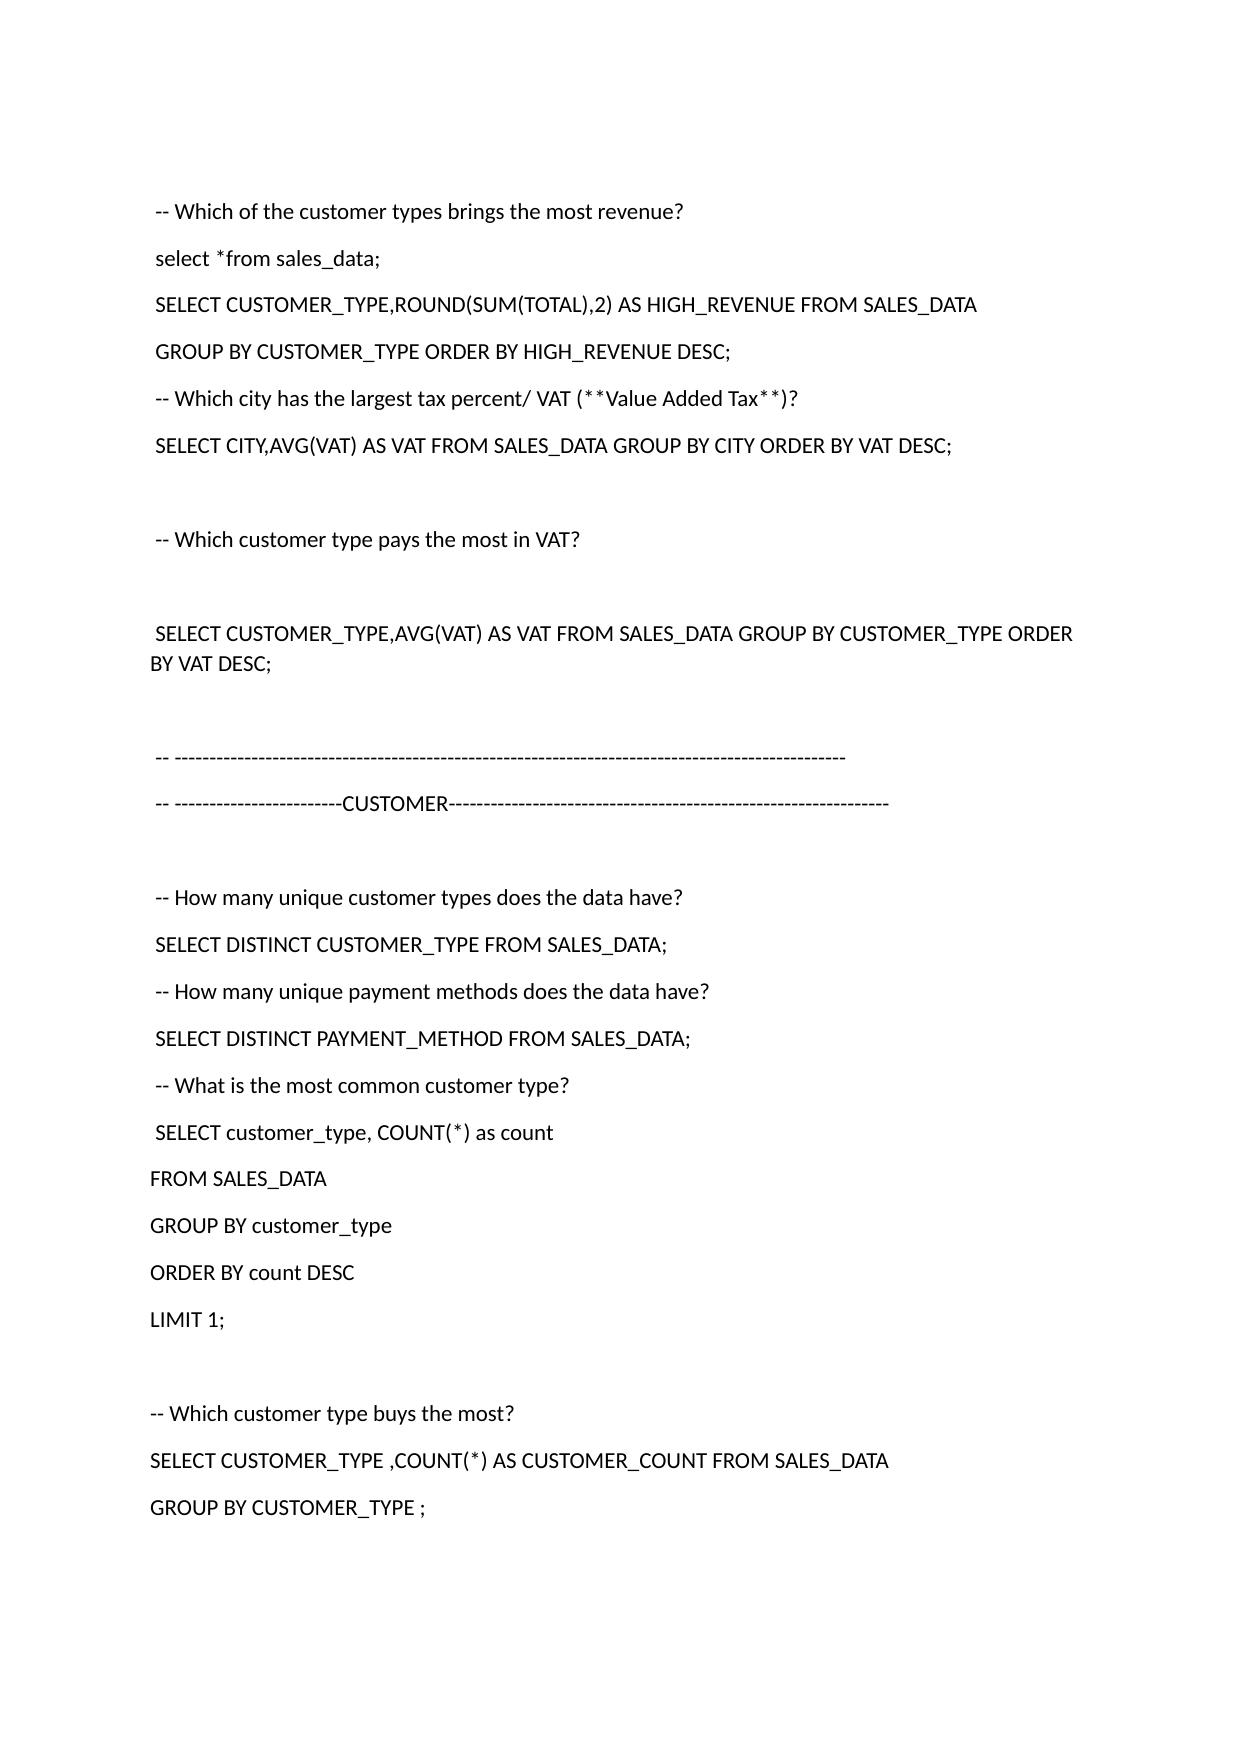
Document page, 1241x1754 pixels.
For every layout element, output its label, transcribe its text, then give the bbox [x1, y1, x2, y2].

text -- ------------------------CUSTOMER--------------------------------------------------------------- [150, 789, 1090, 818]
text SELECT customer_type, COUNT(*) as count [150, 1118, 1090, 1146]
text SELECT CUSTOMER_TYPE ,COUNT(*) AS CUSTOMER_COUNT FROM SALES_DATA [150, 1446, 1090, 1474]
text -- Which city has the largest tax percent/ VAT (**Value Added Tax**)? [150, 384, 1090, 412]
text GROUP BY customer_type [150, 1211, 1090, 1239]
text -- Which of the customer types brings the most revenue? [150, 197, 1090, 225]
text SELECT DISTINCT PAYMENT_METHOD FROM SALES_DATA; [150, 1024, 1090, 1052]
text -- Which customer type pays the most in VAT? [150, 525, 1090, 553]
text FROM SALES_DATA [150, 1164, 1090, 1193]
text SELECT CUSTOMER_TYPE,ROUND(SUM(TOTAL),2) AS HIGH_REVENUE FROM SALES_DATA [150, 291, 1090, 319]
text SELECT DISTINCT CUSTOMER_TYPE FROM SALES_DATA; [150, 930, 1090, 958]
text -- How many unique customer types does the data have? [150, 883, 1090, 911]
text -- What is the most common customer type? [150, 1071, 1090, 1099]
text -- ------------------------------------------------------------------------------------------------ [150, 743, 1090, 771]
text LIMIT 1; [150, 1305, 1090, 1333]
text SELECT CUSTOMER_TYPE,AVG(VAT) AS VAT FROM SALES_DATA GROUP BY CUSTOMER_TYPE ORDER BY VAT DESC; [150, 619, 1090, 677]
text ORDER BY count DESC [150, 1258, 1090, 1286]
text GROUP BY CUSTOMER_TYPE ORDER BY HIGH_REVENUE DESC; [150, 337, 1090, 366]
text -- Which customer type buys the most? [150, 1399, 1090, 1427]
text -- How many unique payment methods does the data have? [150, 977, 1090, 1005]
text GROUP BY CUSTOMER_TYPE ; [150, 1493, 1090, 1521]
text SELECT CITY,AVG(VAT) AS VAT FROM SALES_DATA GROUP BY CITY ORDER BY VAT DESC; [150, 431, 1090, 459]
text select *from sales_data; [150, 244, 1090, 272]
